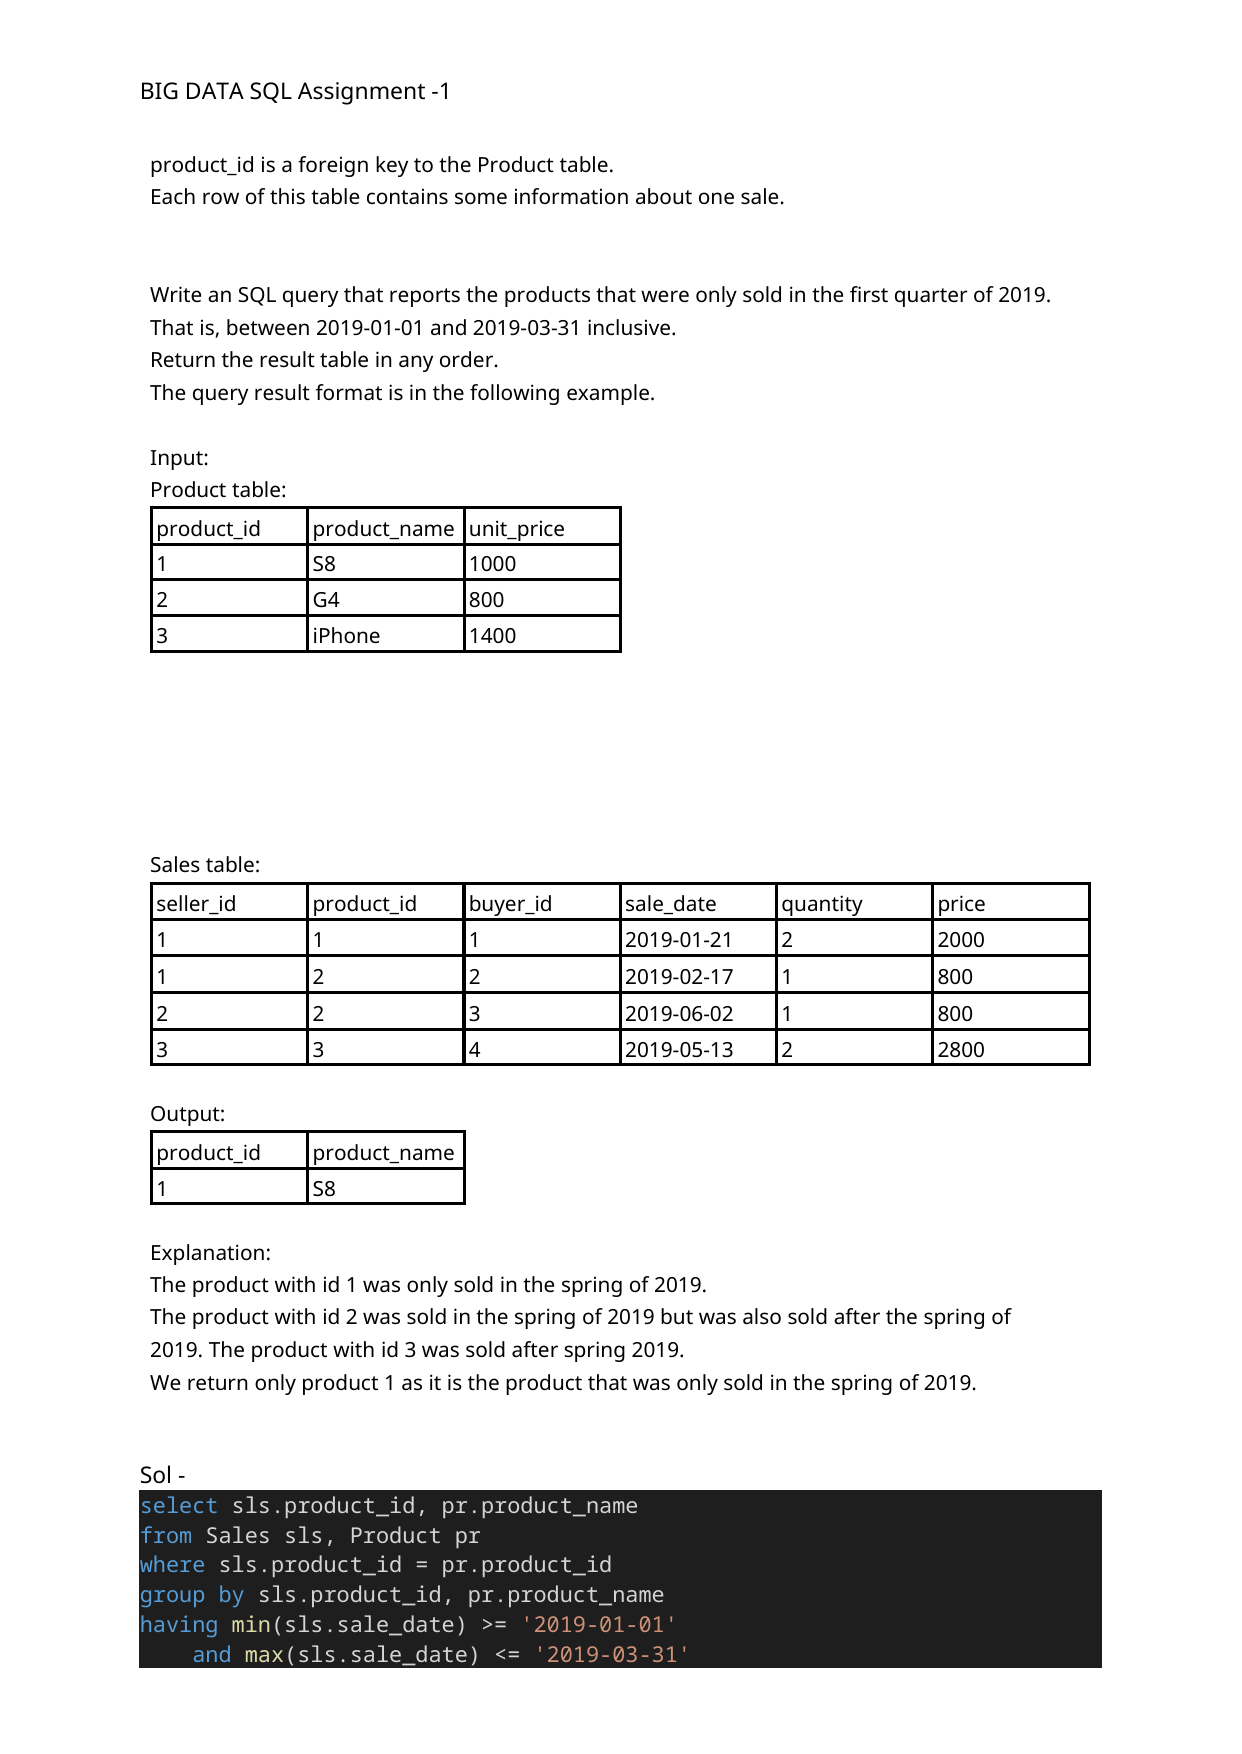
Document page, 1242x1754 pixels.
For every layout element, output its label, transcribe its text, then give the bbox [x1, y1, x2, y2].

table_header product_name [309, 1133, 463, 1167]
table_cell 2800 [934, 1031, 1088, 1063]
text Explanation: [150, 1238, 1102, 1266]
table_cell 2 [309, 957, 462, 991]
table_cell 2019-06-02 [622, 994, 775, 1028]
table_cell 1 [778, 994, 931, 1028]
table_cell 1 [309, 921, 462, 954]
table_cell 3 [153, 1031, 306, 1063]
text Return the result table in any order. [150, 345, 1102, 374]
text Write an SQL query that reports the products that were only sold in the ﬁrst quarter of 2019. That is, between 2019-01-01 and 2019-03-31 inclusive. [150, 280, 1081, 341]
text and max(sls.sale_date) <= '2019-03-31' [139, 1639, 1102, 1668]
table_cell 1000 [466, 546, 619, 578]
text select sls.product_id, pr.product_name [139, 1490, 1102, 1519]
table_cell 1 [153, 921, 306, 954]
table_cell 1 [153, 546, 306, 578]
table_cell S8 [309, 546, 463, 578]
text where sls.product_id = pr.product_id [139, 1549, 1102, 1579]
text having min(sls.sale_date) >= '2019-01-01' [139, 1609, 1102, 1639]
table_header quantity [778, 885, 931, 918]
text Product table: [150, 475, 1102, 503]
table_cell 2019-02-17 [622, 957, 775, 991]
text The product with id 1 was only sold in the spring of 2019. [150, 1270, 1102, 1299]
text from Sales sls, Product pr [139, 1519, 1102, 1549]
table_cell 2 [309, 994, 462, 1028]
table_header product_name [309, 509, 463, 542]
table_cell 3 [309, 1031, 462, 1063]
text Input: [150, 443, 1102, 471]
text product_id is a foreign key to the Product table. [150, 150, 1102, 178]
table_header buyer_id [466, 885, 619, 918]
table_cell 1 [153, 957, 306, 991]
table_cell 1 [778, 957, 931, 991]
table_cell S8 [309, 1170, 463, 1202]
table_header product_id [153, 509, 306, 542]
table_cell 1 [466, 921, 619, 954]
text We return only product 1 as it is the product that was only sold in the spring of 2019. [150, 1368, 1102, 1396]
table_cell 3 [153, 617, 306, 650]
table_cell 2 [153, 994, 306, 1028]
text Output: [150, 1099, 1102, 1128]
table_header product_id [153, 1133, 306, 1167]
text The product with id 2 was sold in the spring of 2019 but was also sold after the spring of 2019. The product with id 3 was sold after spring 2019. [150, 1302, 1048, 1363]
table_header price [934, 885, 1088, 918]
table_cell iPhone [309, 617, 463, 650]
table_cell 1 [153, 1170, 306, 1202]
table_cell 2000 [934, 921, 1088, 954]
table_header seller_id [153, 885, 306, 918]
table_header unit_price [466, 509, 619, 542]
table_cell 4 [466, 1031, 619, 1063]
table_cell 2 [466, 957, 619, 991]
table_header product_id [309, 885, 462, 918]
text Sales table: [150, 850, 1102, 879]
table_cell 800 [934, 994, 1088, 1028]
table_header sale_date [622, 885, 775, 918]
table_cell 800 [466, 581, 619, 614]
table_cell 3 [466, 994, 619, 1028]
text group by sls.product_id, pr.product_name [139, 1579, 1102, 1609]
table_cell 1400 [466, 617, 619, 650]
table_cell G4 [309, 581, 463, 614]
table_cell 2 [153, 581, 306, 614]
table_cell 2019-01-21 [622, 921, 775, 954]
table_cell 2 [778, 921, 931, 954]
text The query result format is in the following example. [150, 378, 1102, 406]
text Each row of this table contains some information about one sale. [150, 182, 1102, 211]
table_cell 2 [778, 1031, 931, 1063]
text Sol - [139, 1458, 1102, 1490]
table_cell 800 [934, 957, 1088, 991]
table_cell 2019-05-13 [622, 1031, 775, 1063]
